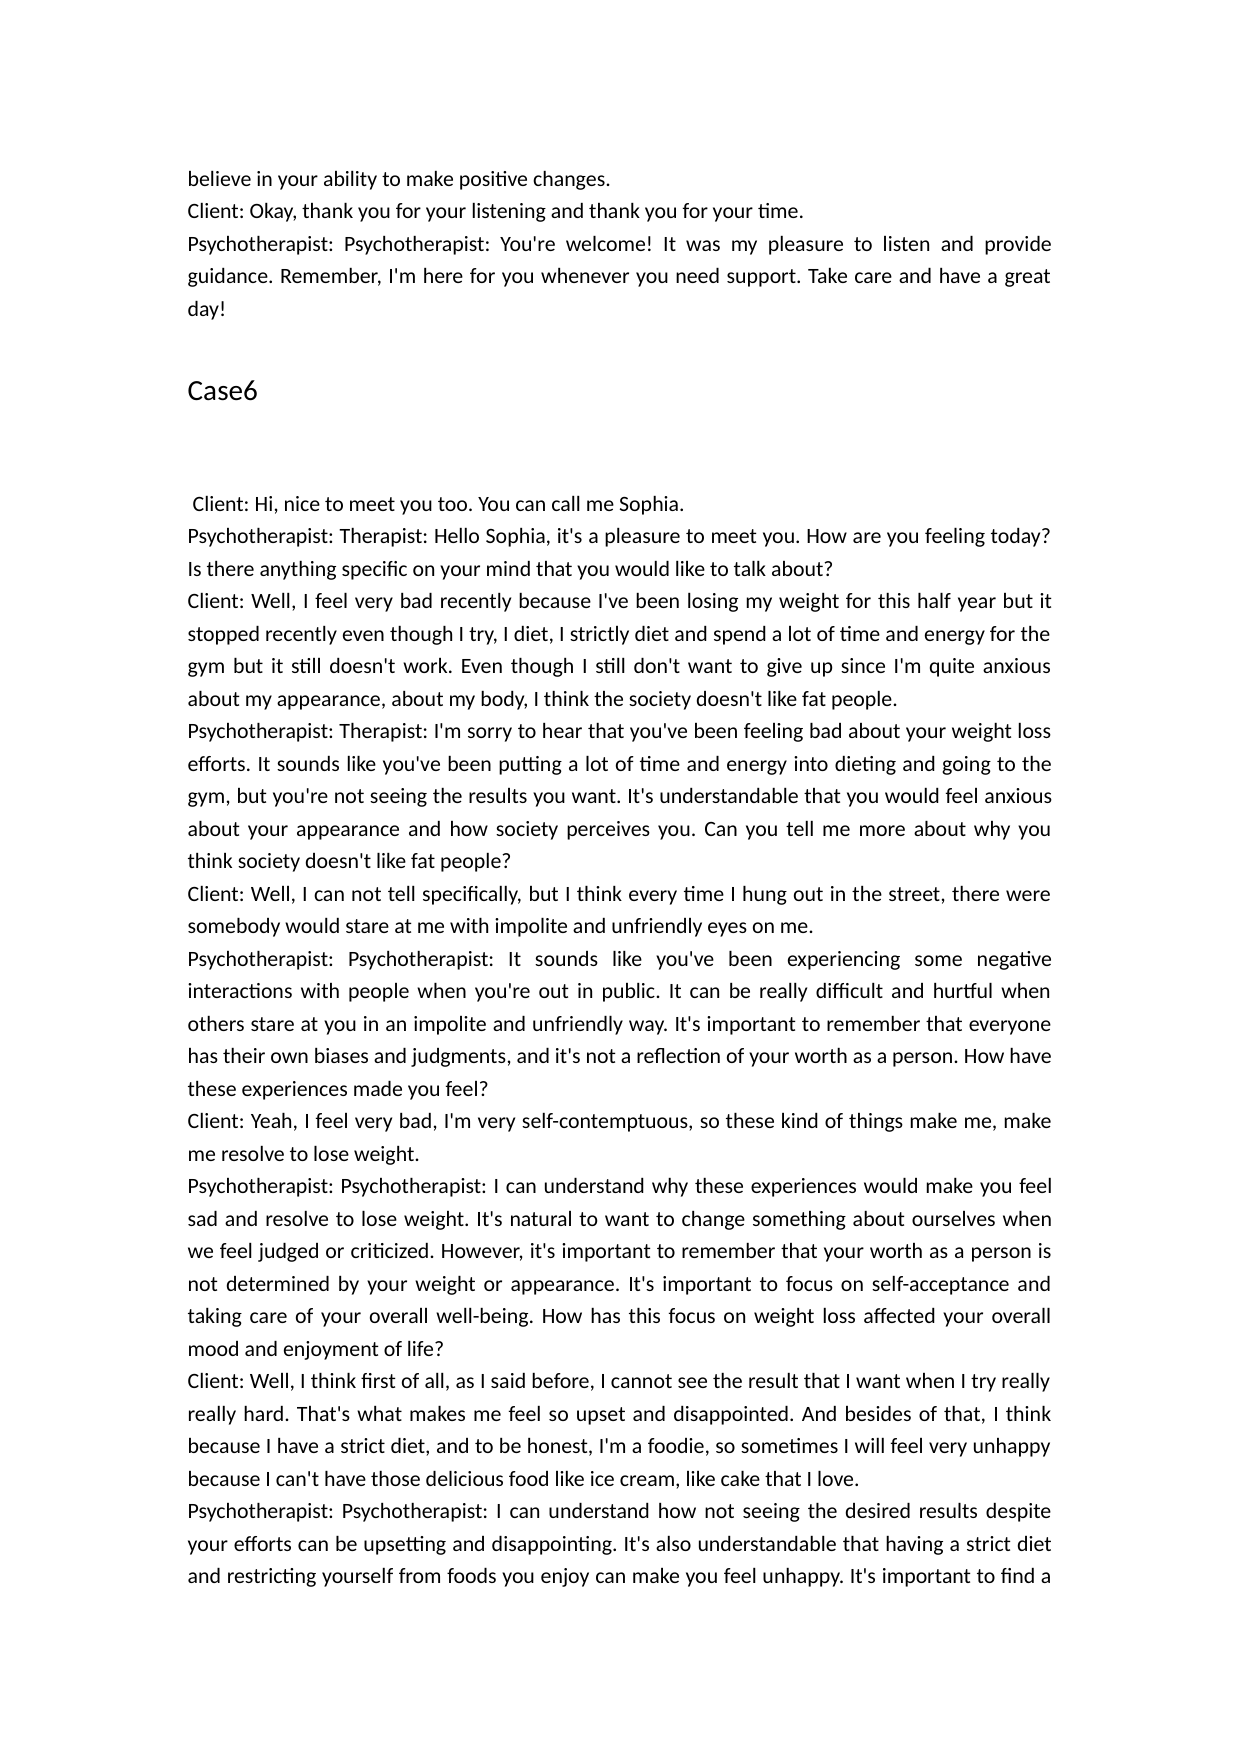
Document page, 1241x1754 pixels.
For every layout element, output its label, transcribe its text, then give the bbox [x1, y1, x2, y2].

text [187, 1494, 1053, 1592]
text Psychotherapist: Psychotherapist: It sounds like you've been experiencing some negative interactions with people when you're out in public. It can be really difficult and hurtful when others stare at you in an impolite and unfriendly way. It's important to remember that everyone has their own biases and judgments, and it's not a reflection of your worth as a person. How have these experiences made you feel? [187, 942, 1053, 1104]
text Client: Okay, thank you for your listening and thank you for your time. [187, 194, 1053, 227]
text Client: Hi, nice to meet you too. You can call me Sophia. [187, 487, 1053, 519]
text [187, 162, 1053, 194]
text Client: Yeah, I feel very bad, I'm very self-contemptuous, so these kind of things make me, make me resolve to lose weight. [187, 1104, 1053, 1169]
text Psychotherapist: Therapist: Hello Sophia, it's a pleasure to meet you. How are you feeling today? Is there anything specific on your mind that you would like to talk about? [187, 519, 1053, 584]
text Client: Well, I think first of all, as I said before, I cannot see the result that I want when I try really really hard. That's what makes me feel so upset and disappointed. And besides of that, I think because I have a strict diet, and to be honest, I'm a foodie, so sometimes I will feel very unhappy because I can't have those delicious food like ice cream, like cake that I love. [187, 1364, 1053, 1494]
text Client: Well, I can not tell specifically, but I think every time I hung out in the street, there were somebody would stare at me with impolite and unfriendly eyes on me. [187, 877, 1053, 942]
text Psychotherapist: Therapist: I'm sorry to hear that you've been feeling bad about your weight loss efforts. It sounds like you've been putting a lot of time and energy into dieting and going to the gym, but you're not seeing the results you want. It's understandable that you would feel anxious about your appearance and how society perceives you. Can you tell me more about why you think society doesn't like fat people? [187, 714, 1053, 877]
text Psychotherapist: Psychotherapist: You're welcome! It was my pleasure to listen and provide guidance. Remember, I'm here for you whenever you need support. Take care and have a great day! [187, 227, 1053, 324]
text Psychotherapist: Psychotherapist: I can understand why these experiences would make you feel sad and resolve to lose weight. It's natural to want to change something about ourselves when we feel judged or criticized. However, it's important to remember that your worth as a person is not determined by your weight or appearance. It's important to focus on self-acceptance and taking care of your overall well-being. How has this focus on weight loss affected your overall mood and enjoyment of life? [187, 1169, 1053, 1364]
text Case6 [187, 357, 1053, 422]
text Client: Well, I feel very bad recently because I've been losing my weight for this half year but it stopped recently even though I try, I diet, I strictly diet and spend a lot of time and energy for the gym but it still doesn't work. Even though I still don't want to give up since I'm quite anxious about my appearance, about my body, I think the society doesn't like fat people. [187, 584, 1053, 714]
